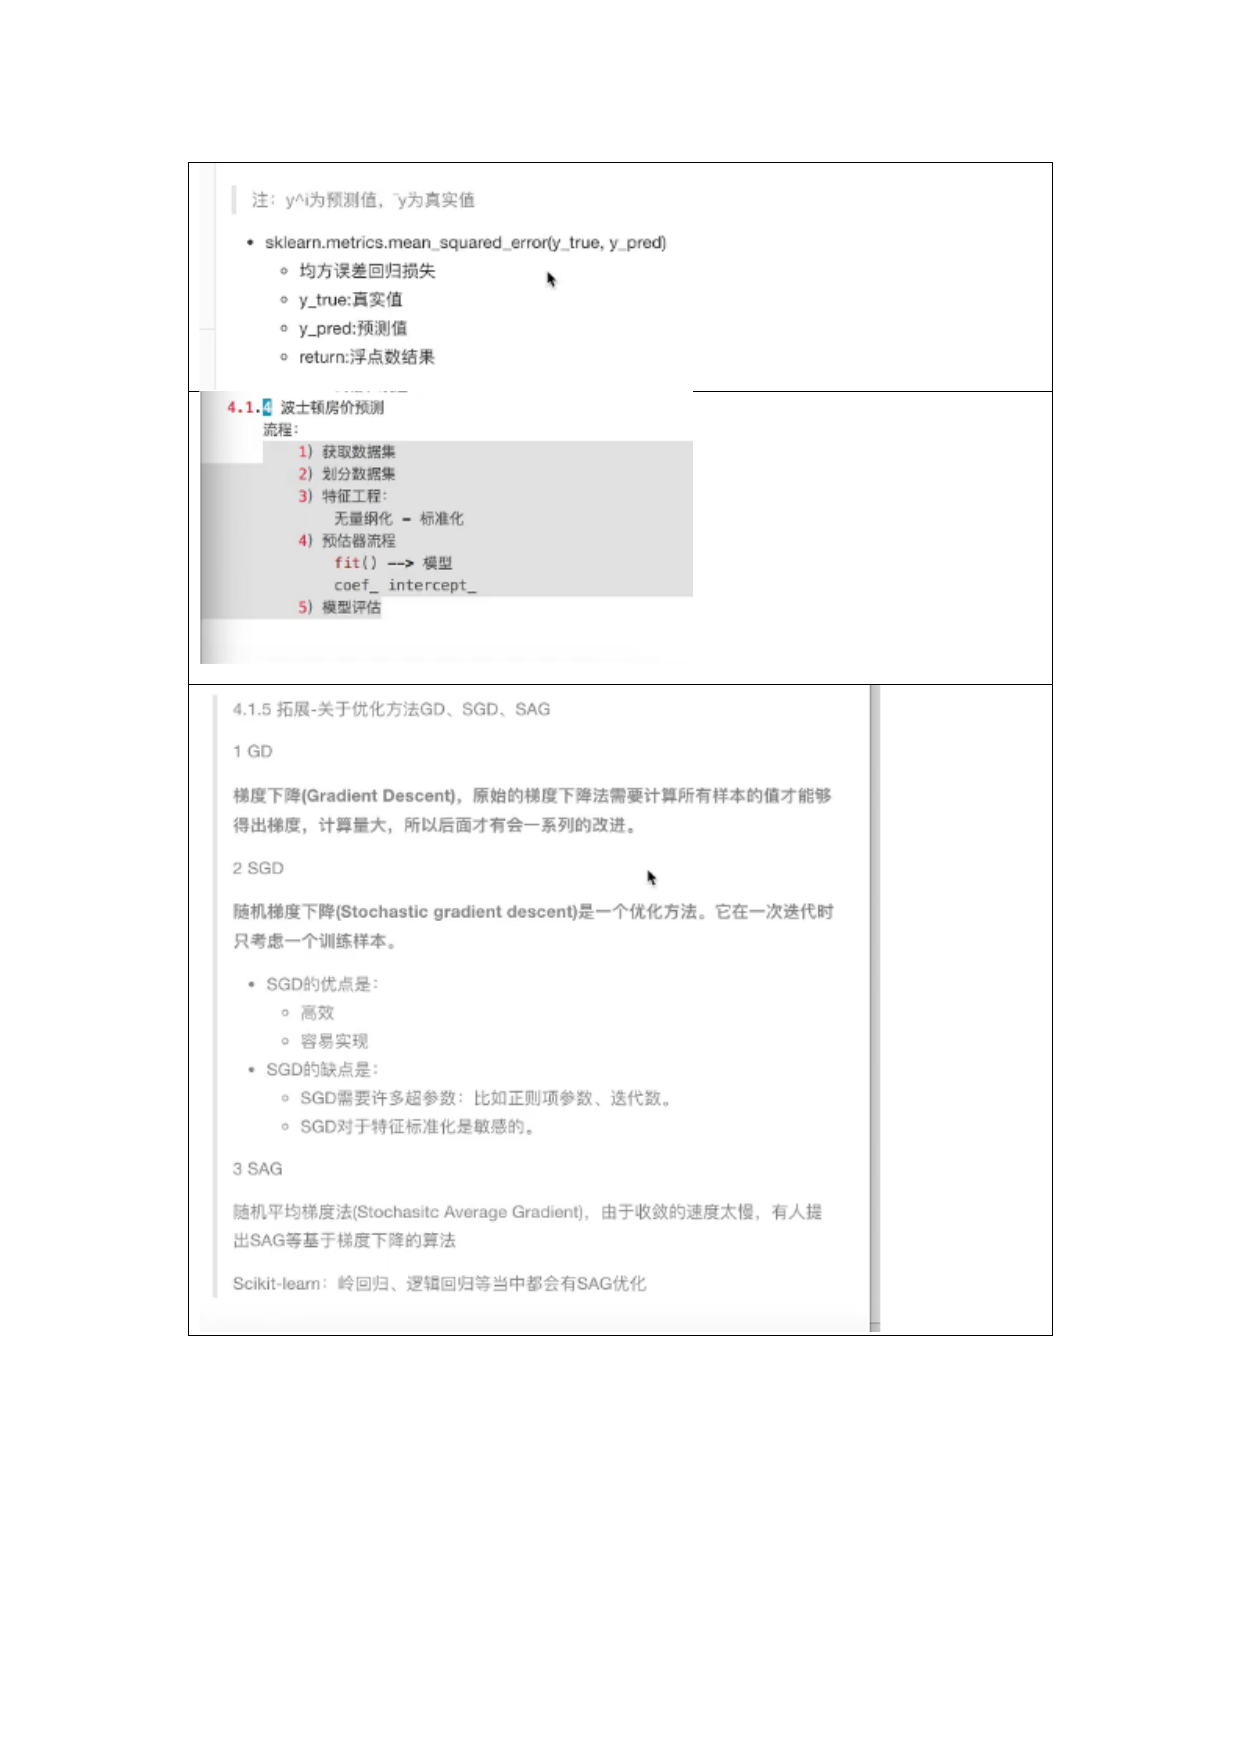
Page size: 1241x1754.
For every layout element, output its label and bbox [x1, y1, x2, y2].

picture [199, 391, 693, 664]
table_cell [189, 685, 1052, 1335]
picture [199, 685, 881, 1332]
picture [199, 163, 814, 390]
table_cell [189, 163, 1052, 391]
table_cell [189, 392, 1052, 684]
